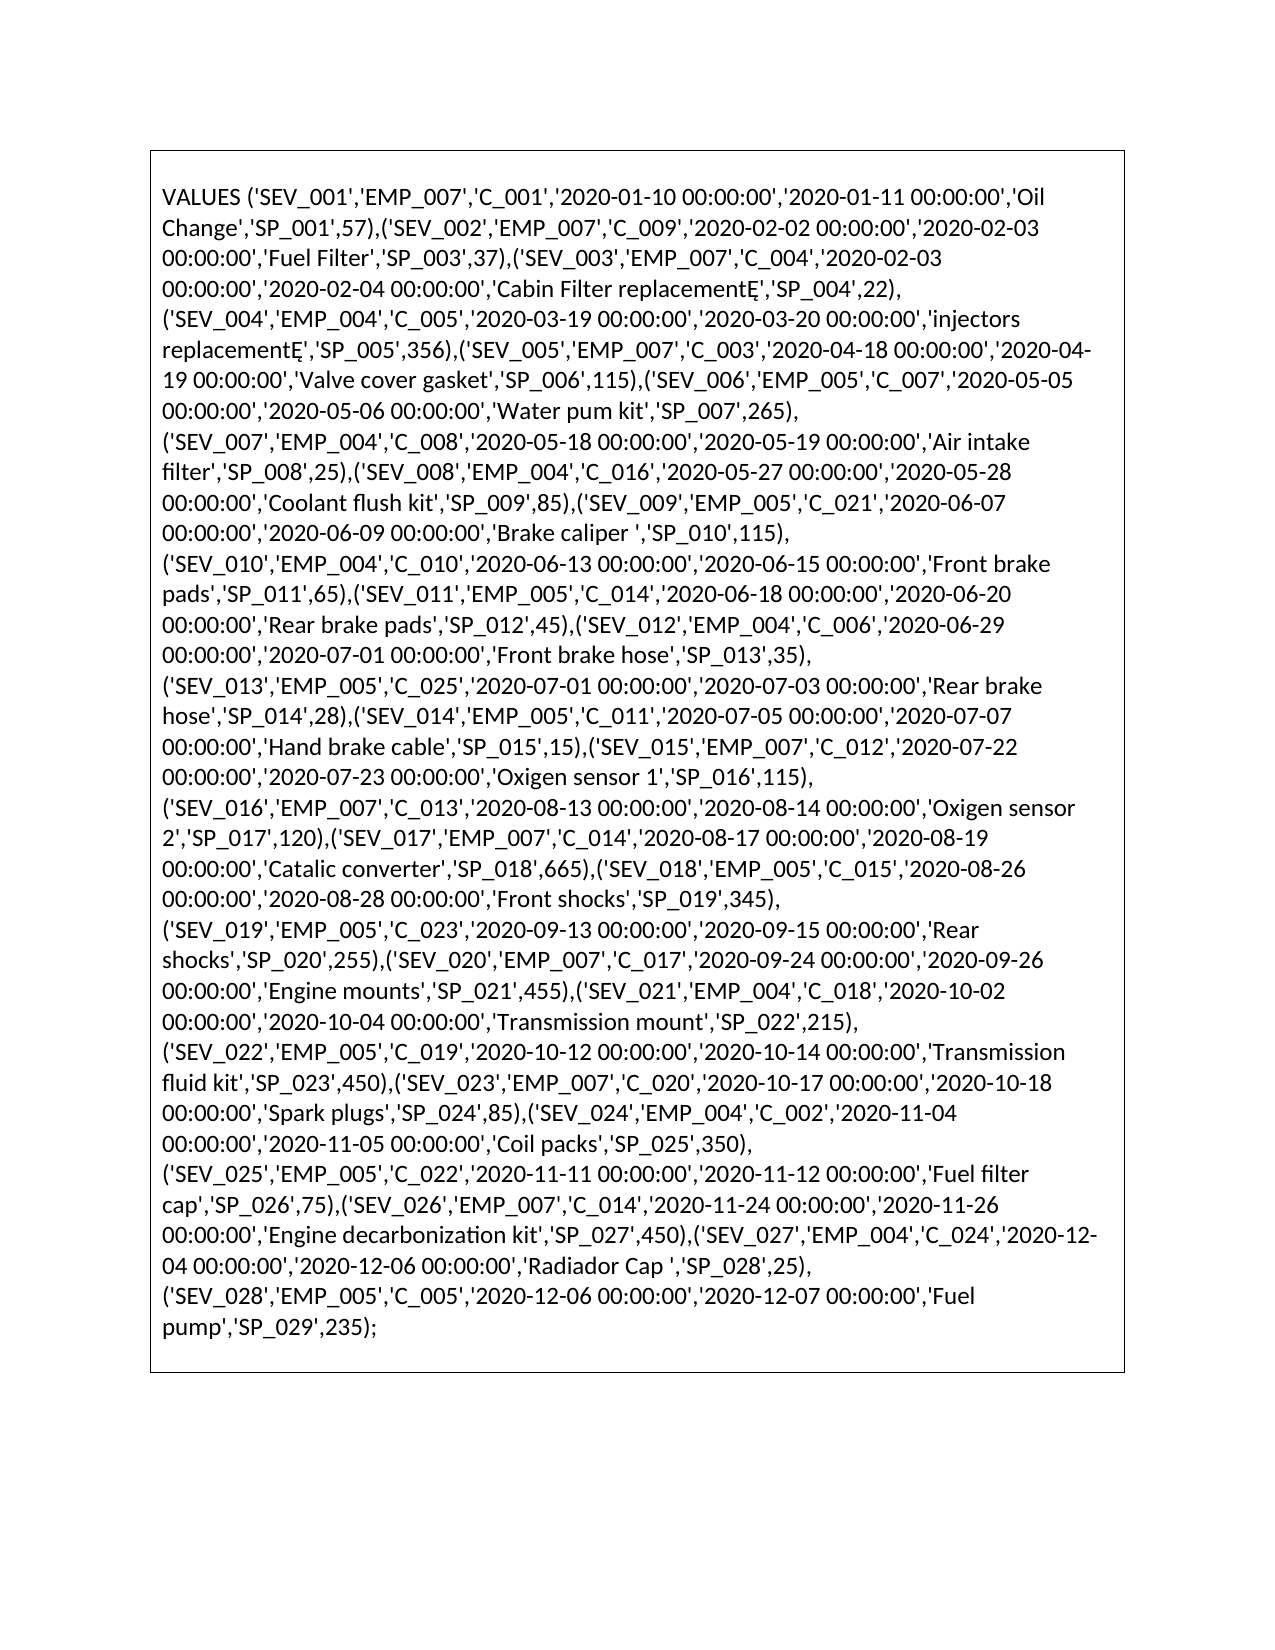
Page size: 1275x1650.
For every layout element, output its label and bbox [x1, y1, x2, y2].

table_header [151, 151, 1124, 1372]
